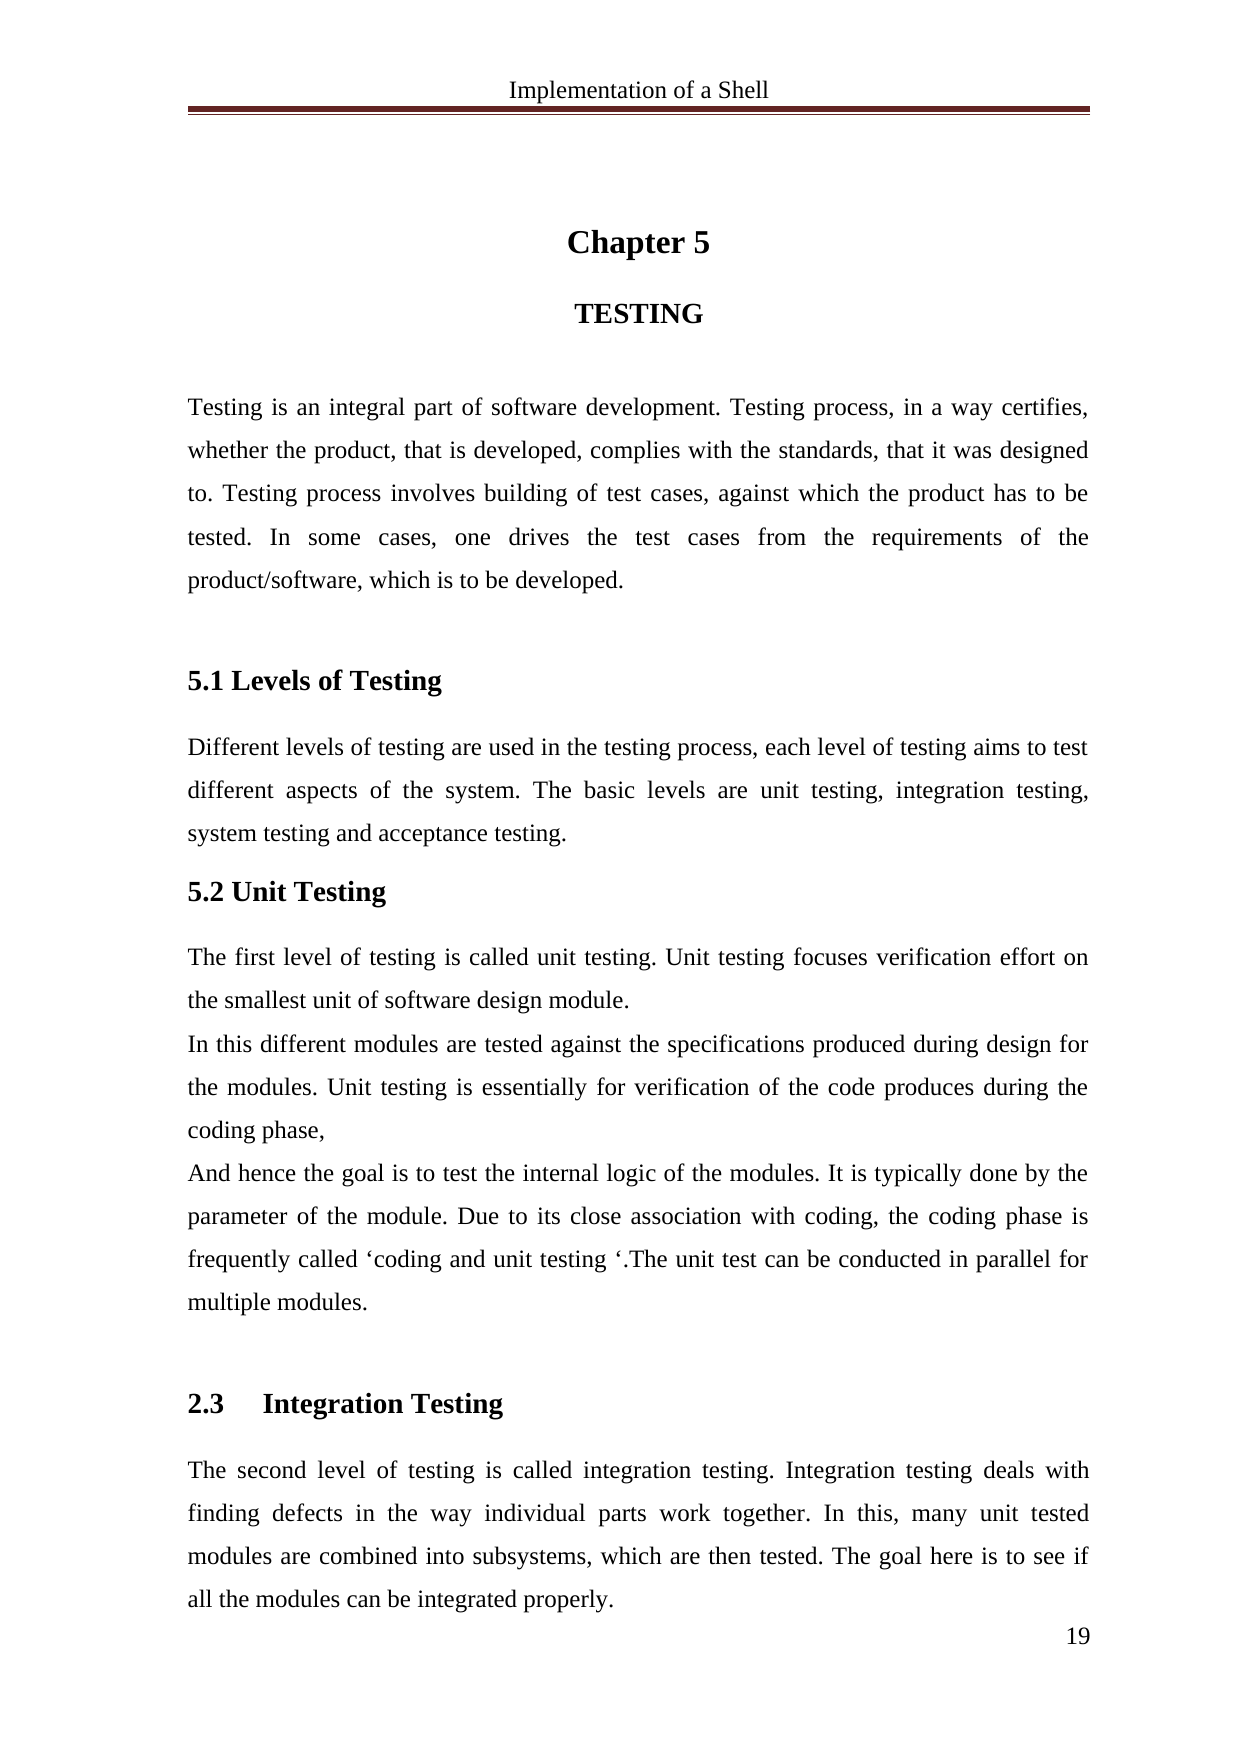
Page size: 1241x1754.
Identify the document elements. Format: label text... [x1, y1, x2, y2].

subtitle 5.2 Unit Testing [187, 874, 1090, 907]
text And hence the goal is to test the internal logic of the modules. It is typically done by the parameter of the module. Due to its close association with coding, the coding phase is frequently called ‘coding and unit testing ‘.The unit test can be conducted in parallel for multiple modules. [187, 1158, 1090, 1316]
text Testing is an integral part of software development. Testing process, in a way certifies, whether the product, that is developed, complies with the standards, that it was designed to. Testing process involves building of test cases, against which the product has to be tested. In some cases, one drives the test cases from the requirements of the product/software, which is to be developed. [187, 392, 1090, 593]
text The first level of testing is called unit testing. Unit testing focuses verification effort on the smallest unit of software design module. [187, 942, 1090, 1014]
subtitle 5.1 Levels of Testing [187, 663, 1090, 697]
text Chapter 5 [187, 222, 1090, 261]
text The second level of testing is called integration testing. Integration testing deals with finding defects in the way individual parts work together. In this, many unit tested modules are combined into subsystems, which are then tested. The goal here is to see if all the modules can be integrated properly. [187, 1455, 1090, 1613]
text TESTING [187, 296, 1090, 330]
text In this different modules are tested against the specifications produced during design for the modules. Unit testing is essentially for verification of the code produces during the coding phase, [187, 1029, 1090, 1144]
subtitle Integration Testing [187, 1386, 1090, 1420]
text Different levels of testing are used in the testing process, each level of testing aims to test different aspects of the system. The basic levels are unit testing, integration testing, system testing and acceptance testing. [187, 732, 1090, 847]
